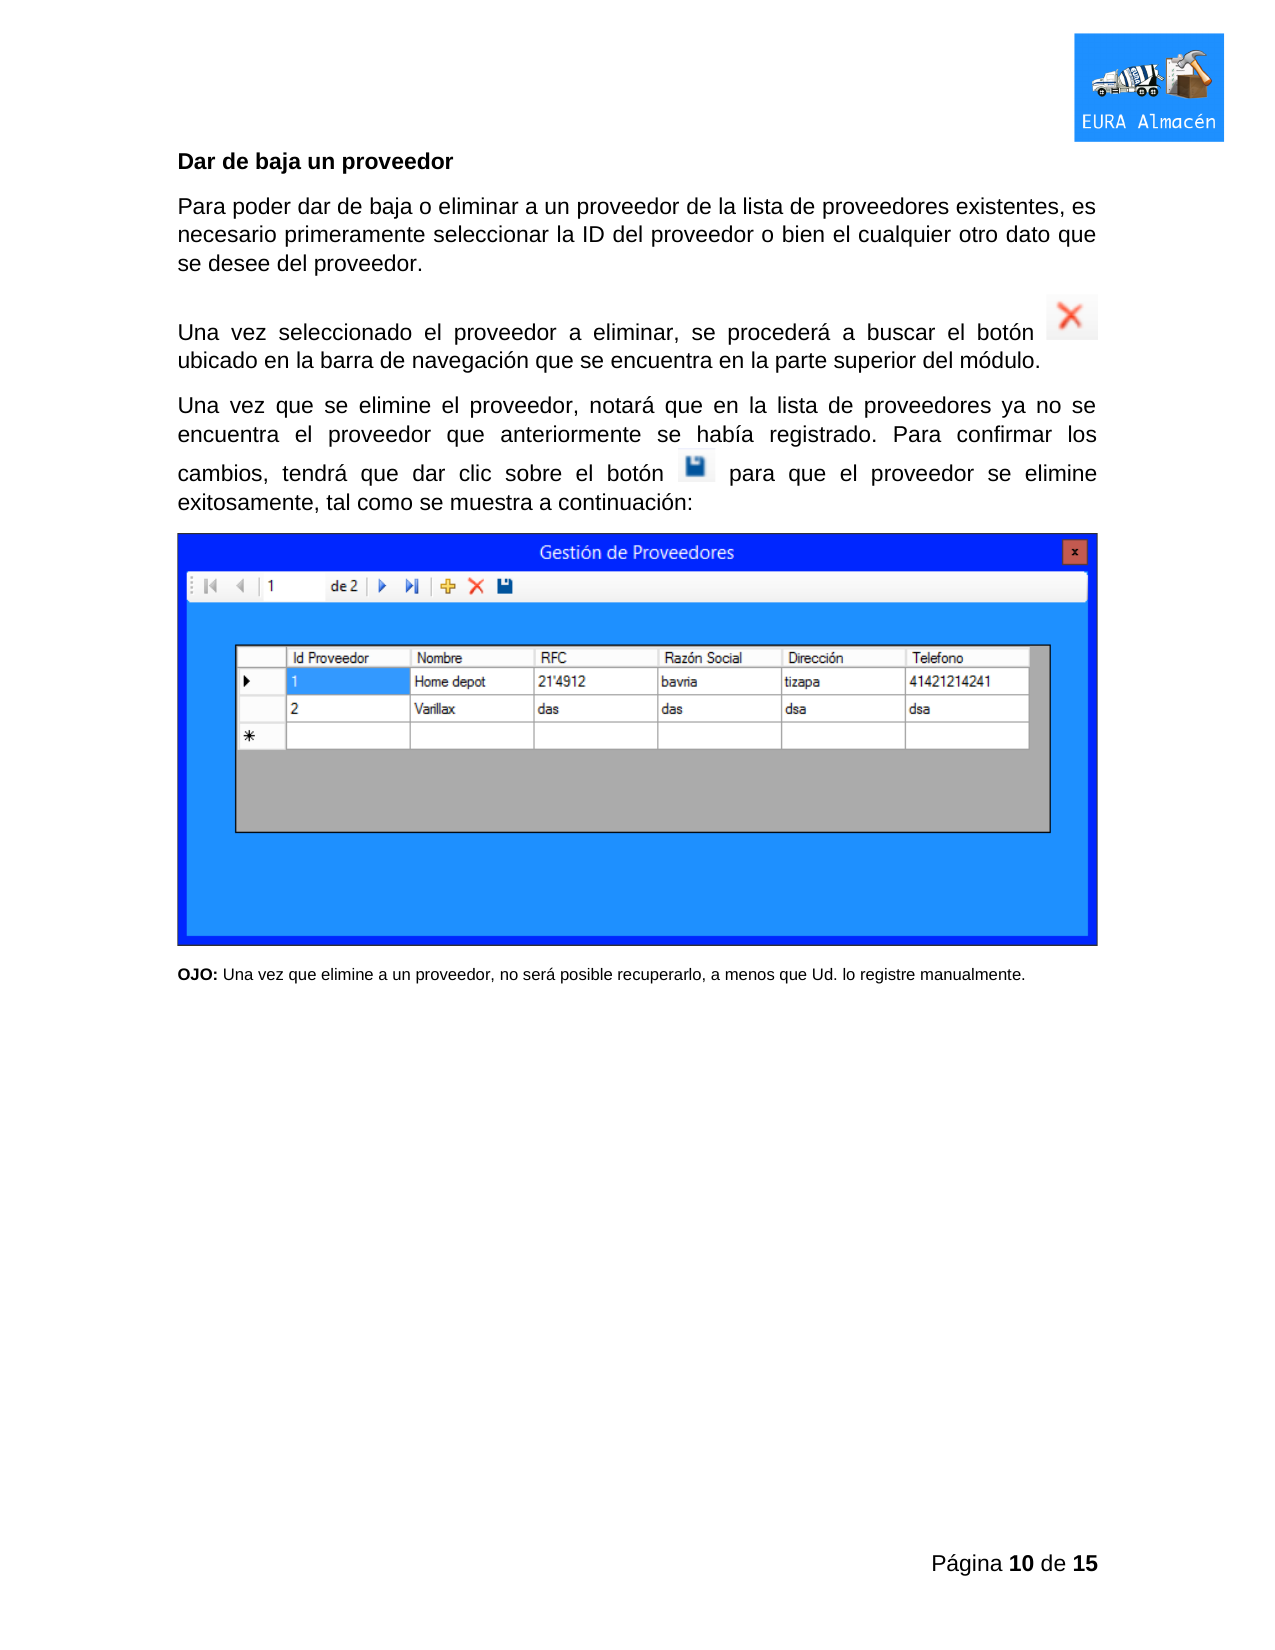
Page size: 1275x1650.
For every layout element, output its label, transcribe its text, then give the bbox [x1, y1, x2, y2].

text Una vez que se elimine el proveedor, notará que en la lista de proveedores ya no se encuentra el proveedor que anteriormente se había registrado. Para confirmar los cambios, tendrá que dar clic sobre el botón para que el proveedor se elimine exitosamente, tal como se muestra a continuación: [177, 392, 1098, 515]
text OJO: Una vez que elimine a un proveedor, no será posible recuperarlo, a menos que Ud. lo registre manualmente. [177, 965, 1098, 984]
picture [177, 533, 1098, 946]
text Para poder dar de baja o eliminar a un proveedor de la lista de proveedores existentes, es necesario primeramente seleccionar la ID del proveedor o bien el cualquier otro dato que se desee del proveedor. [177, 193, 1098, 276]
picture [678, 448, 716, 482]
picture [1071, 31, 1225, 141]
picture [1046, 294, 1098, 340]
text Dar de baja un proveedor [177, 148, 1098, 174]
text Una vez seleccionado el proveedor a eliminar, se procederá a buscar el botón ubicado en la barra de navegación que se encuentra en la parte superior del módulo. [177, 295, 1098, 373]
